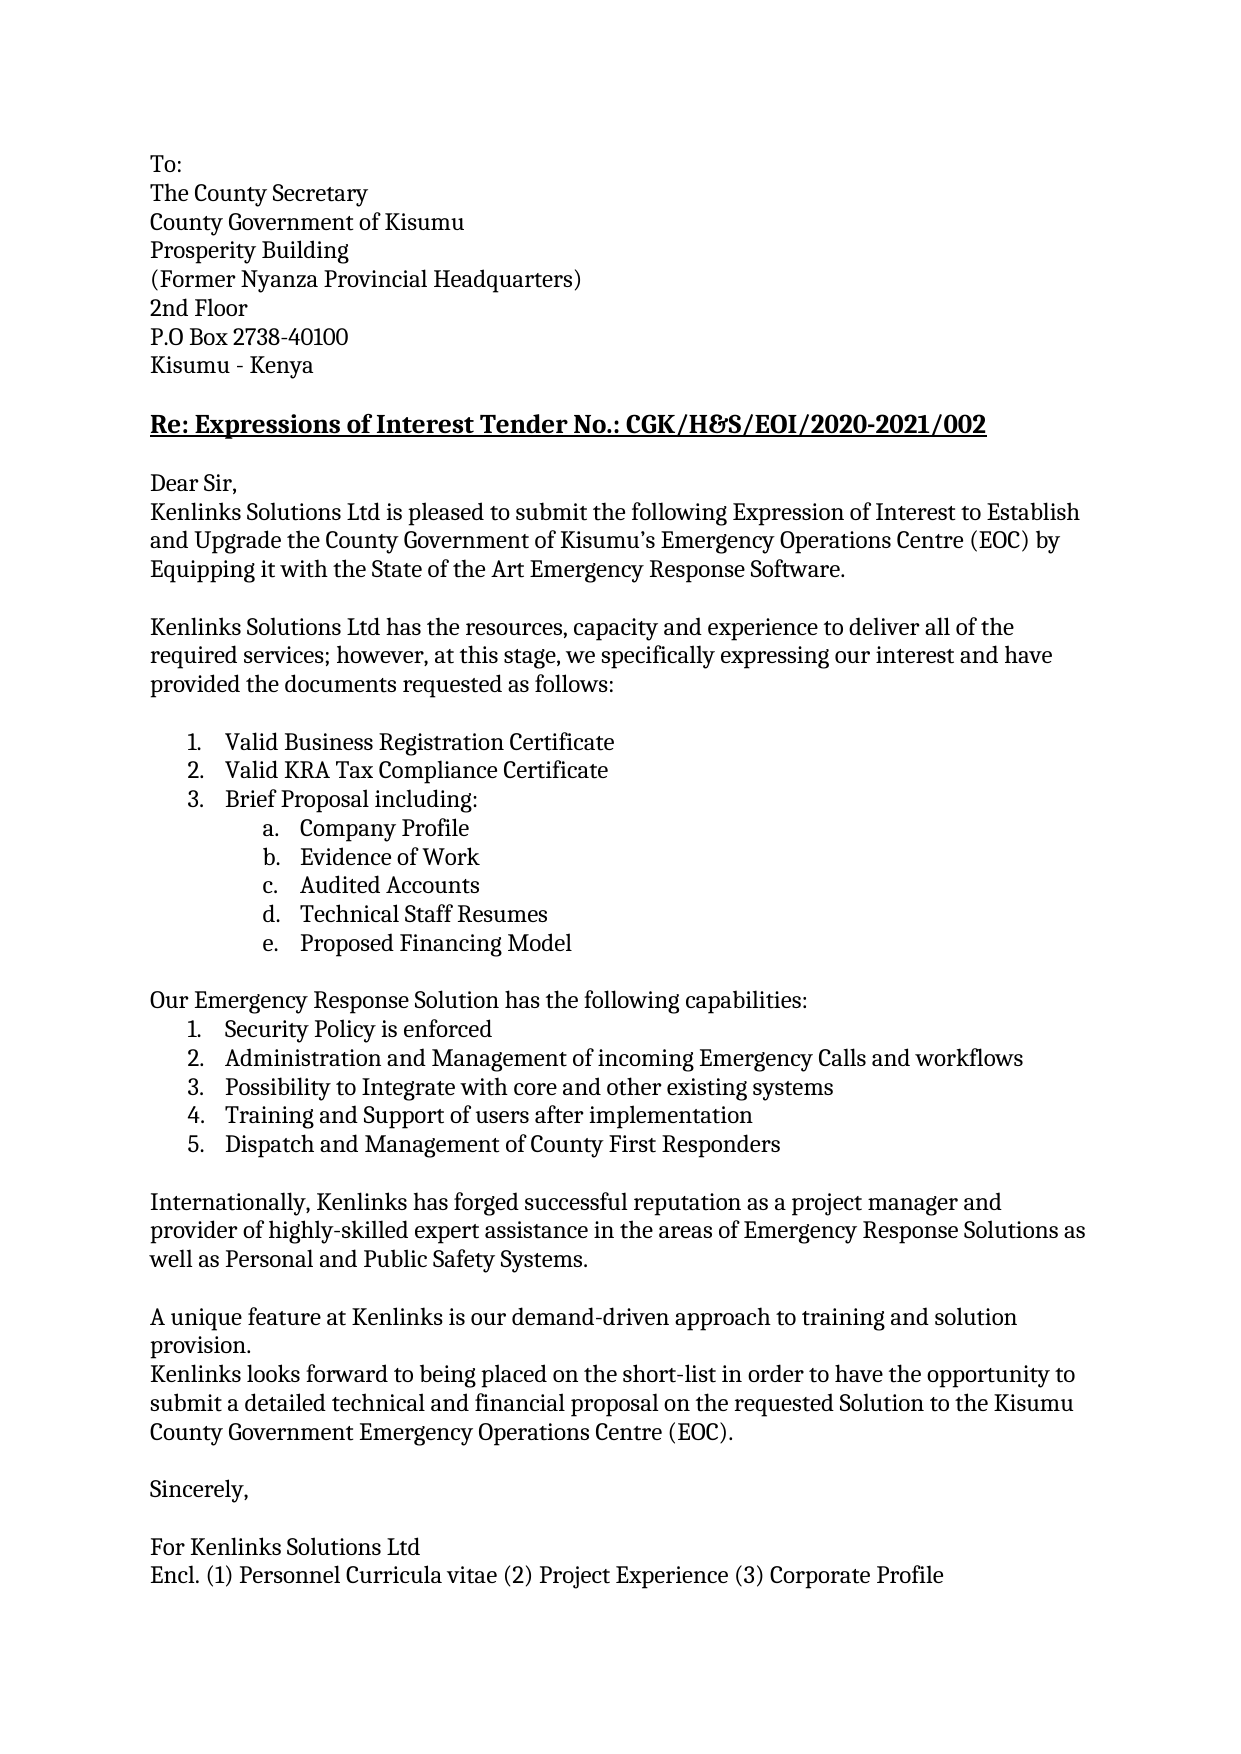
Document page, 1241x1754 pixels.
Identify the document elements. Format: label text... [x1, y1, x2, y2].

list Brief Proposal including: [187, 785, 1090, 814]
list Evidence of Work [262, 842, 1090, 871]
text Prosperity Building [150, 236, 1090, 265]
list Valid KRA Tax Compliance Certificate [187, 756, 1090, 785]
text Our Emergency Response Solution has the following capabilities: [150, 986, 1090, 1015]
text To: [150, 150, 1090, 179]
text Sincerely, [150, 1475, 1090, 1504]
text Internationally, Kenlinks has forged successful reputation as a project manager and [150, 1187, 1090, 1216]
list Technical Staff Resumes [262, 900, 1090, 929]
list Proposed Financing Model [262, 929, 1090, 957]
text Kenlinks Solutions Ltd has the resources, capacity and experience to deliver all of the required services; however, at this stage, we specifically expressing our interest and have provided the documents requested as follows: [150, 612, 1090, 699]
text Dear Sir, [150, 469, 1090, 497]
text (Former Nyanza Provincial Headquarters) [150, 265, 1090, 294]
text Re: Expressions of Interest Tender No.: CGK/H&S/EOI/2020-2021/002 [150, 409, 1090, 440]
list Valid Business Registration Certificate [187, 727, 1090, 756]
list Security Policy is enforced [187, 1015, 1090, 1044]
list Audited Accounts [262, 871, 1090, 900]
list Training and Support of users after implementation [187, 1101, 1090, 1130]
list Dispatch and Management of County First Responders [187, 1130, 1090, 1159]
text County Government of Kisumu [150, 207, 1090, 236]
text provider of highly-skilled expert assistance in the areas of Emergency Response Solutions as well as Personal and Public Safety Systems. [150, 1216, 1090, 1274]
list Administration and Management of incoming Emergency Calls and workflows [187, 1044, 1090, 1072]
list Possibility to Integrate with core and other existing systems [187, 1072, 1090, 1101]
text P.O Box 2738-40100 [150, 322, 1090, 351]
text 2nd Floor [150, 294, 1090, 322]
text Kisumu - Kenya [150, 351, 1090, 380]
text Encl. (1) Personnel Curricula vitae (2) Project Experience (3) Corporate Profile [150, 1561, 1090, 1590]
text Kenlinks looks forward to being placed on the short-list in order to have the opportunity to submit a detailed technical and financial proposal on the requested Solution to the Kisumu County Government Emergency Operations Centre (EOC). [150, 1360, 1090, 1446]
text For Kenlinks Solutions Ltd [150, 1532, 1090, 1561]
text A unique feature at Kenlinks is our demand-driven approach to training and solution provision. [150, 1302, 1090, 1360]
list Company Profile [262, 814, 1090, 842]
text The County Secretary [150, 179, 1090, 207]
text Kenlinks Solutions Ltd is pleased to submit the following Expression of Interest to Establish and Upgrade the County Government of Kisumu’s Emergency Operations Centre (EOC) by Equipping it with the State of the Art Emergency Response Software. [150, 497, 1090, 584]
